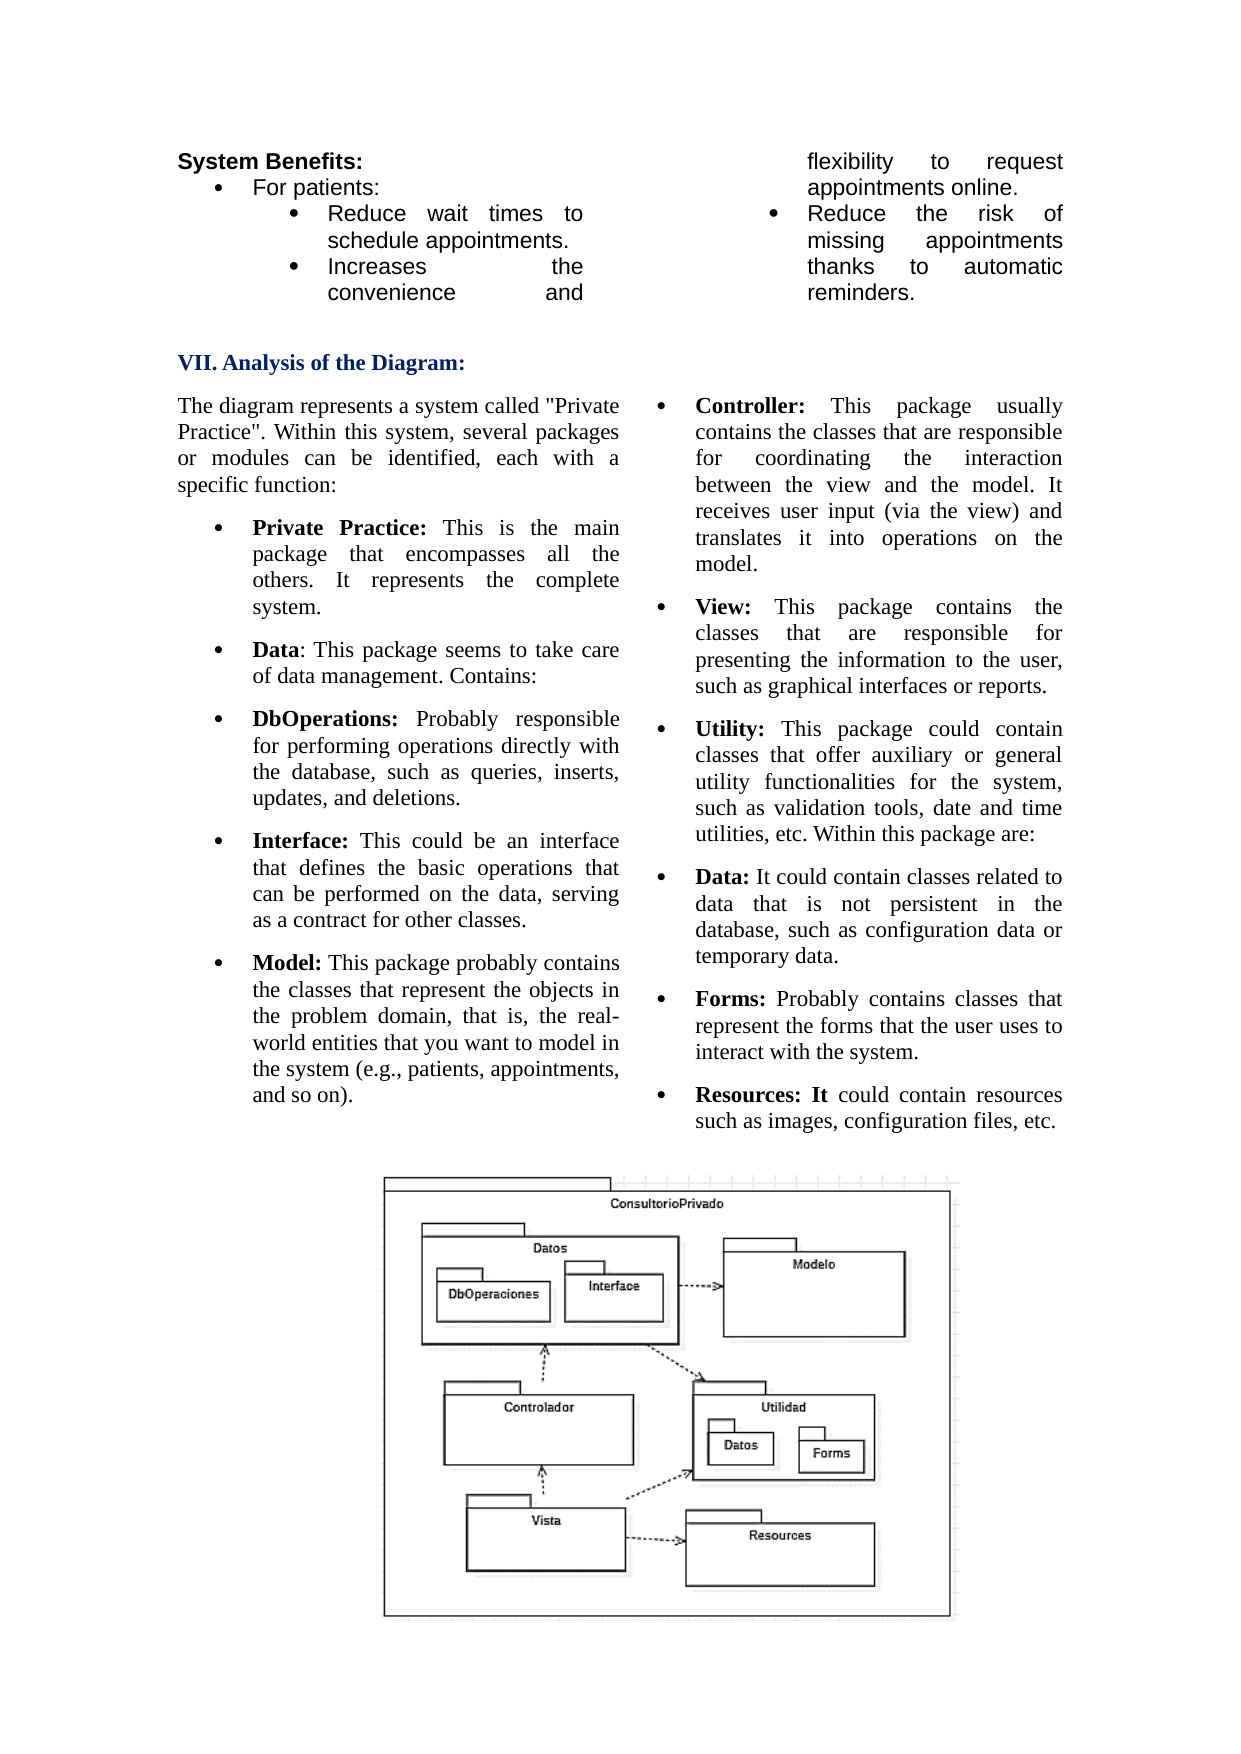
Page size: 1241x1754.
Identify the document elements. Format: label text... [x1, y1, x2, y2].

list Data: This package seems to take care of data management. Contains: [215, 636, 620, 689]
list For patients: [215, 174, 583, 200]
list Private Practice: This is the main package that encompasses all the others. It represents the complete system. [215, 514, 620, 619]
list Increases the convenience and flexibility to request appointments online. [290, 253, 583, 306]
list Interface: This could be an interface that defines the basic operations that can be performed on the data, serving as a contract for other classes. [215, 827, 620, 933]
list Forms: Probably contains classes that represent the forms that the user uses to interact with the system. [658, 986, 1063, 1064]
list Controller: This package usually contains the classes that are responsible for coordinating the interaction between the view and the model. It receives user input (via the view) and translates it into operations on the model. [658, 392, 1063, 576]
list DbOperations: Probably responsible for performing operations directly with the database, such as queries, inserts, updates, and deletions. [215, 705, 620, 811]
text The diagram represents a system called "Private Practice". Within this system, several packages or modules can be identified, each with a specific function: [177, 392, 620, 497]
list Reduce wait times to schedule appointments. [290, 200, 583, 253]
text System Benefits: [177, 148, 583, 174]
picture [379, 1175, 960, 1621]
list View: This package contains the classes that are responsible for presenting the information to the user, such as graphical interfaces or reports. [658, 593, 1063, 698]
list Model: This package probably contains the classes that represent the objects in the problem domain, that is, the real-world entities that you want to model in the system (e.g., patients, appointments, and so on). [215, 949, 620, 1108]
text VII. Analysis of the Diagram: [177, 349, 1063, 375]
list Reduce the risk of missing appointments thanks to automatic reminders. [769, 200, 1063, 306]
list Utility: This package could contain classes that offer auxiliary or general utility functionalities for the system, such as validation tools, date and time utilities, etc. Within this package are: [658, 715, 1063, 847]
list Data: It could contain classes related to data that is not persistent in the database, such as configuration data or temporary data. [658, 863, 1063, 969]
list Increases the convenience and flexibility to request appointments online. [769, 148, 1063, 200]
list Resources: It could contain resources such as images, configuration files, etc. [658, 1081, 1063, 1134]
